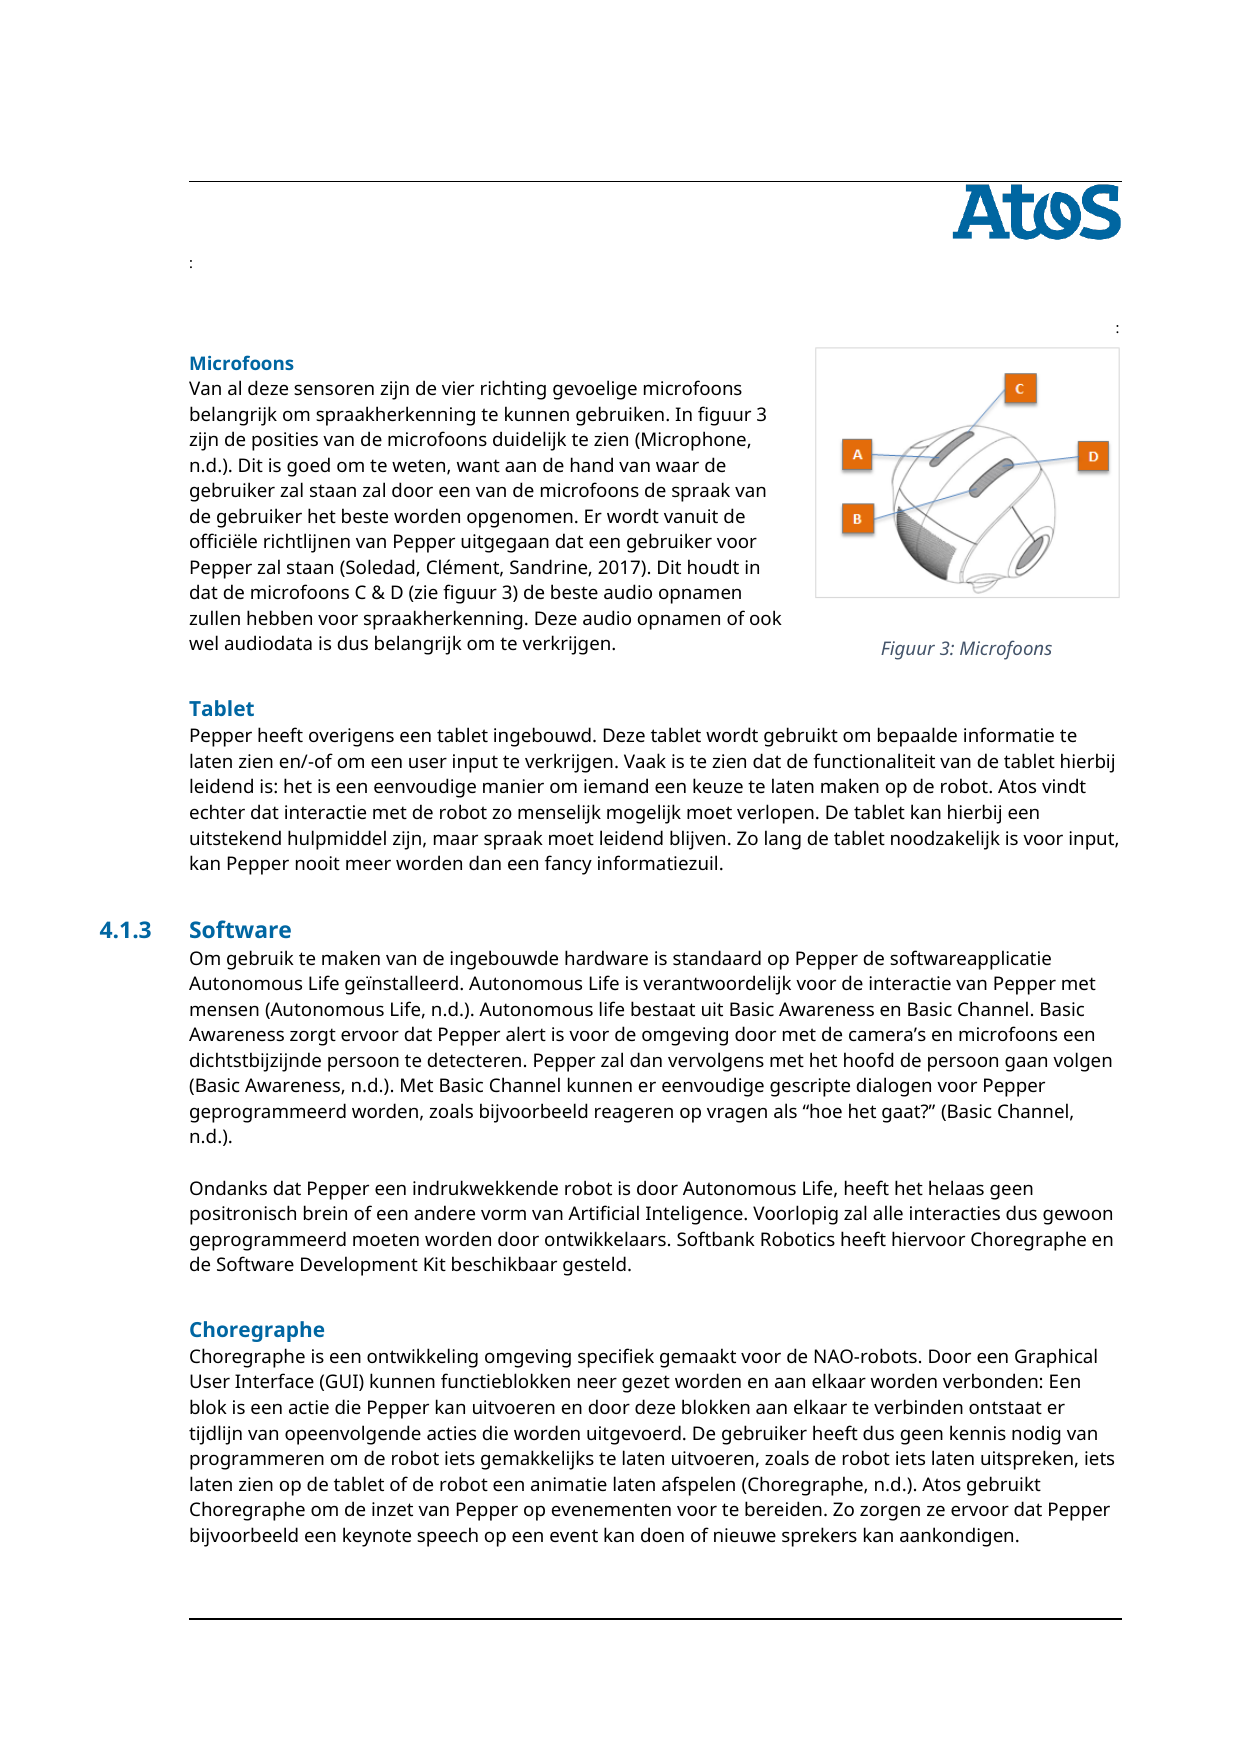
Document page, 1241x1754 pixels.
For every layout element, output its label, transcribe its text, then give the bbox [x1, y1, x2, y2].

subtitle Microfoons [189, 350, 812, 376]
subtitle Choregraphe [189, 1315, 1122, 1343]
text Ondanks dat Pepper een indrukwekkende robot is door Autonomous Life, heeft het helaas geen positronisch brein of een andere vorm van Artificial Inteligence. Voorlopig zal alle interacties dus gewoon geprogrammeerd moeten worden door ontwikkelaars. Softbank Robotics heeft hiervoor Choregraphe en de Software Development Kit beschikbaar gesteld. [189, 1175, 1122, 1277]
picture [950, 182, 1123, 241]
subtitle Software [152, 914, 1122, 945]
subtitle Tablet [189, 694, 1122, 723]
text Pepper heeft overigens een tablet ingebouwd. Deze tablet wordt gebruikt om bepaalde informatie te laten zien en/-of om een user input te verkrijgen. Vaak is te zien dat de functionaliteit van de tablet hierbij leidend is: het is een eenvoudige manier om iemand een keuze te laten maken op de robot. Atos vindt echter dat interactie met de robot zo menselijk mogelijk moet verlopen. De tablet kan hierbij een uitstekend hulpmiddel zijn, maar spraak moet leidend blijven. Zo lang de tablet noodzakelijk is voor input, kan Pepper nooit meer worden dan een fancy informatiezuil. [189, 723, 1122, 876]
text Choregraphe is een ontwikkeling omgeving specifiek gemaakt voor de NAO-robots. Door een Graphical User Interface (GUI) kunnen functieblokken neer gezet worden en aan elkaar worden verbonden: Een blok is een actie die Pepper kan uitvoeren en door deze blokken aan elkaar te verbinden ontstaat er tijdlijn van opeenvolgende acties die worden uitgevoerd. De gebruiker heeft dus geen kennis nodig van programmeren om de robot iets gemakkelijks te laten uitvoeren, zoals de robot iets laten uitspreken, iets laten zien op de tablet of de robot een animatie laten afspelen . Atos gebruikt Choregraphe om de inzet van Pepper op evenementen voor te bereiden. Zo zorgen ze ervoor dat Pepper bijvoorbeeld een keynote speech op een event kan doen of nieuwe sprekers kan aankondigen. [189, 1343, 1122, 1547]
text Om gebruik te maken van de ingebouwde hardware is standaard op Pepper de softwareapplicatie Autonomous Life geïnstalleerd. Autonomous Life is verantwoordelijk voor de interactie van Pepper met mensen . Autonomous life bestaat uit Basic Awareness en Basic Channel. Basic Awareness zorgt ervoor dat Pepper alert is voor de omgeving door met de camera’s en microfoons een dichtstbijzijnde persoon te detecteren. Pepper zal dan vervolgens met het hoofd de persoon gaan volgen . Met Basic Channel kunnen er eenvoudige gescripte dialogen voor Pepper geprogrammeerd worden, zoals bijvoorbeeld reageren op vragen als “hoe het gaat?” . [189, 945, 1122, 1149]
picture [812, 342, 1123, 611]
